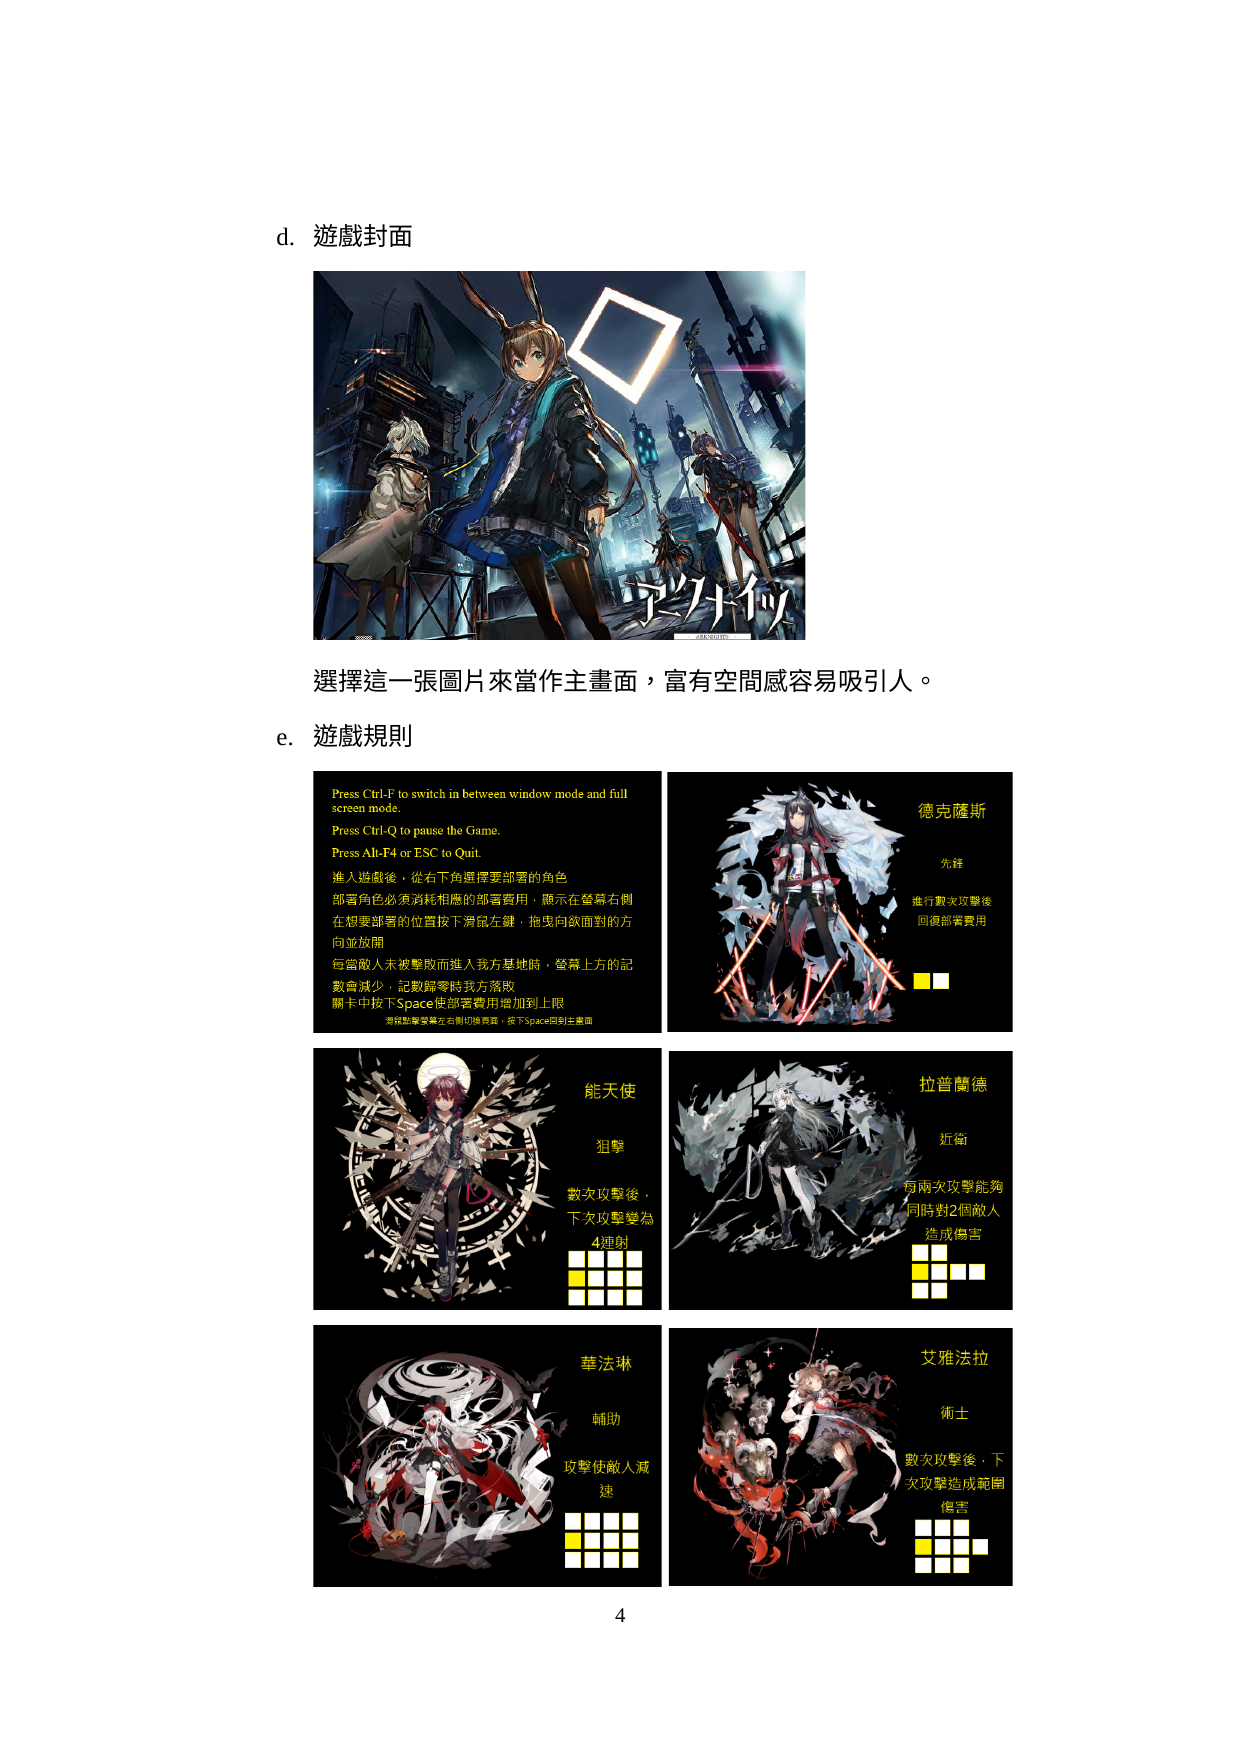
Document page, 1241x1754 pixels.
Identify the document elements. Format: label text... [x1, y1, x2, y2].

picture [313, 1325, 662, 1587]
picture [667, 772, 1013, 1032]
picture [313, 771, 662, 1033]
picture [313, 1048, 662, 1310]
list 遊戲封面 [276, 216, 1053, 253]
picture [668, 1051, 1013, 1310]
list 選擇這一張圖片來當作主畫面，富有空間感容易吸引人。 [313, 661, 1053, 698]
list 遊戲規則 [276, 716, 1053, 754]
picture [668, 1328, 1013, 1586]
picture [313, 271, 806, 640]
